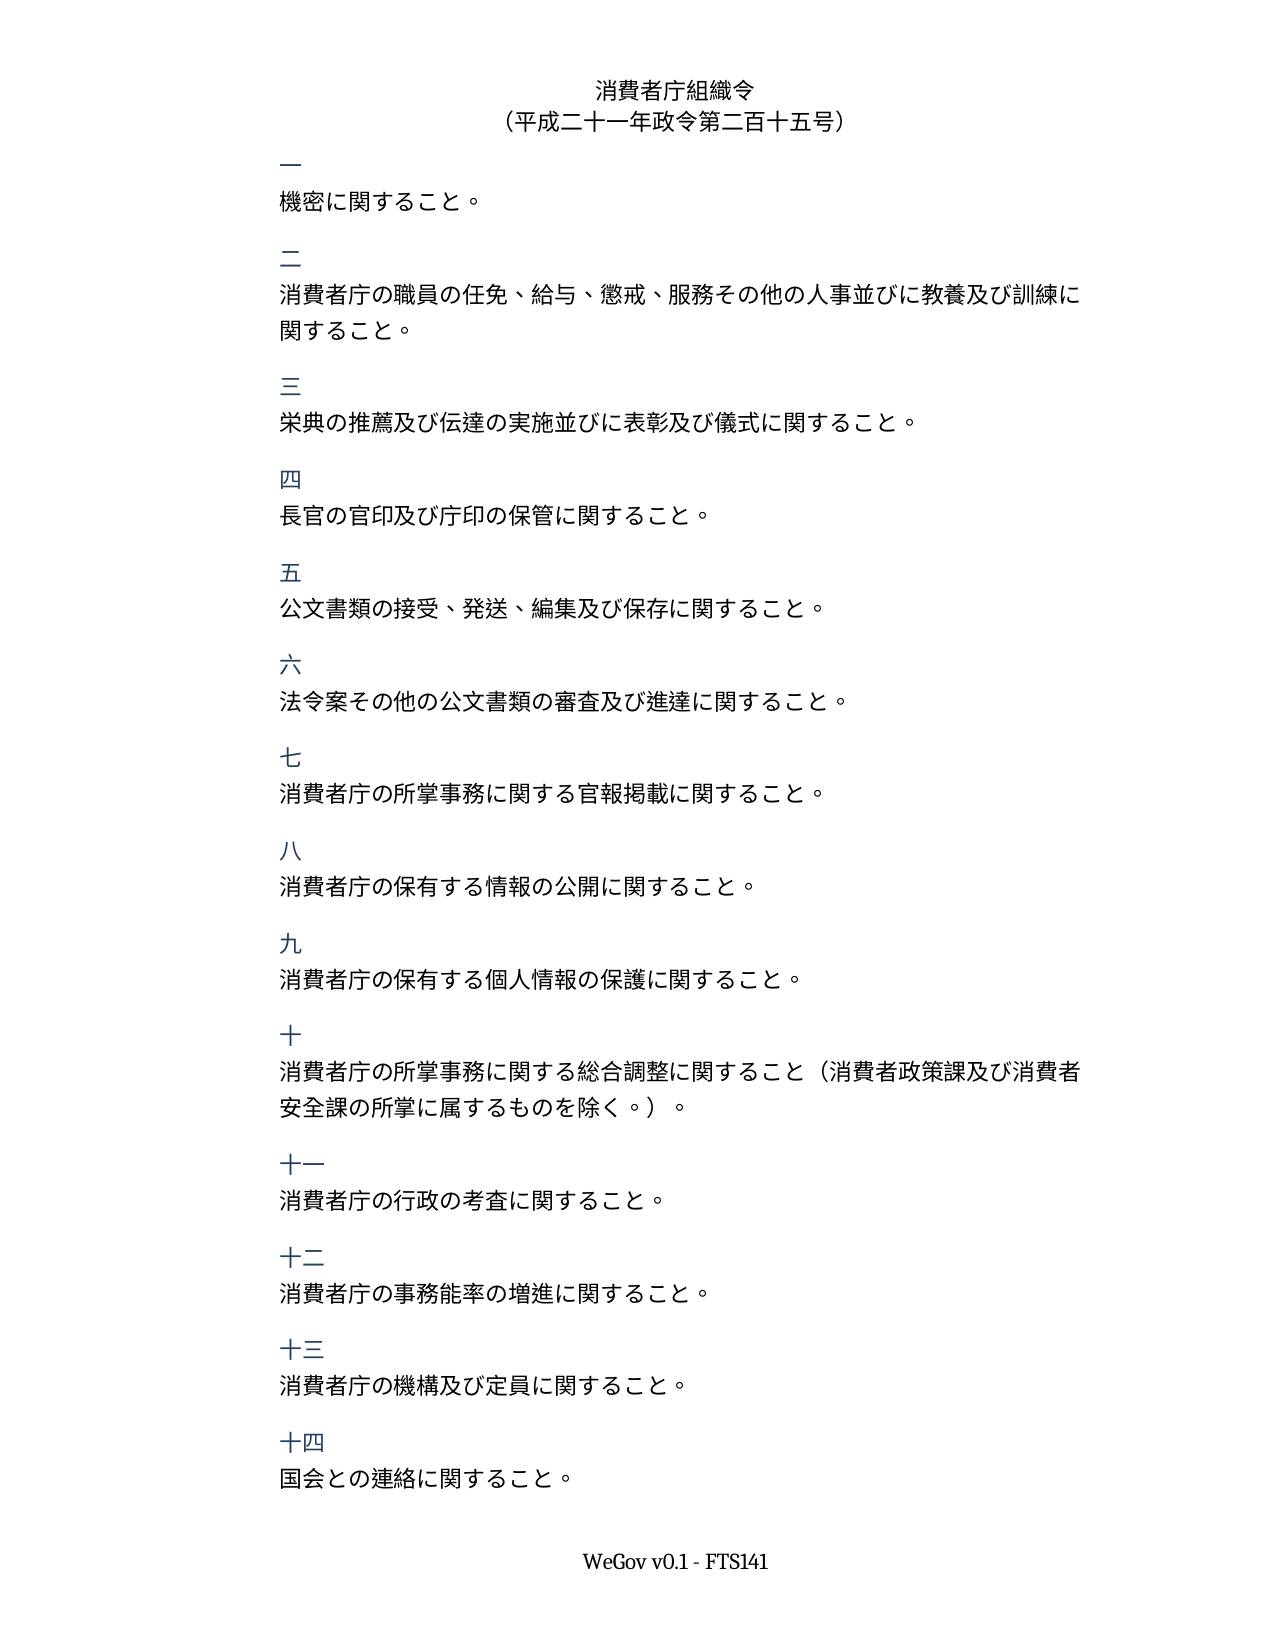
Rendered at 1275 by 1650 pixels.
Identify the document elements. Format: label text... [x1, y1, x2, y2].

subtitle 十四 [279, 1427, 1087, 1458]
subtitle 五 [279, 557, 1087, 588]
subtitle 十 [279, 1020, 1087, 1052]
subtitle 十二 [279, 1242, 1087, 1273]
subtitle 八 [279, 835, 1087, 866]
text 国会との連絡に関すること。 [279, 1463, 1087, 1494]
text 機密に関すること。 [279, 186, 1087, 217]
subtitle 七 [279, 742, 1087, 773]
subtitle 九 [279, 928, 1087, 959]
text 消費者庁の機構及び定員に関すること。 [279, 1370, 1087, 1402]
subtitle 三 [279, 371, 1087, 403]
subtitle 一 [279, 150, 1087, 181]
text 消費者庁の保有する個人情報の保護に関すること。 [279, 963, 1087, 995]
subtitle 四 [279, 464, 1087, 495]
text 長官の官印及び庁印の保管に関すること。 [279, 500, 1087, 531]
text 消費者庁の所掌事務に関する総合調整に関すること（消費者政策課及び消費者安全課の所掌に属するものを除く。）。 [279, 1056, 1087, 1123]
text 消費者庁の行政の考査に関すること。 [279, 1185, 1087, 1216]
text 消費者庁の所掌事務に関する官報掲載に関すること。 [279, 778, 1087, 809]
text 消費者庁の保有する情報の公開に関すること。 [279, 871, 1087, 902]
subtitle 十一 [279, 1149, 1087, 1180]
subtitle 六 [279, 649, 1087, 681]
subtitle 十三 [279, 1334, 1087, 1366]
text 消費者庁の事務能率の増進に関すること。 [279, 1278, 1087, 1309]
text 公文書類の接受、発送、編集及び保存に関すること。 [279, 593, 1087, 624]
text 栄典の推薦及び伝達の実施並びに表彰及び儀式に関すること。 [279, 407, 1087, 438]
subtitle 二 [279, 243, 1087, 274]
text 法令案その他の公文書類の審査及び進達に関すること。 [279, 685, 1087, 717]
text 消費者庁の職員の任免、給与、懲戒、服務その他の人事並びに教養及び訓練に関すること。 [279, 279, 1087, 346]
